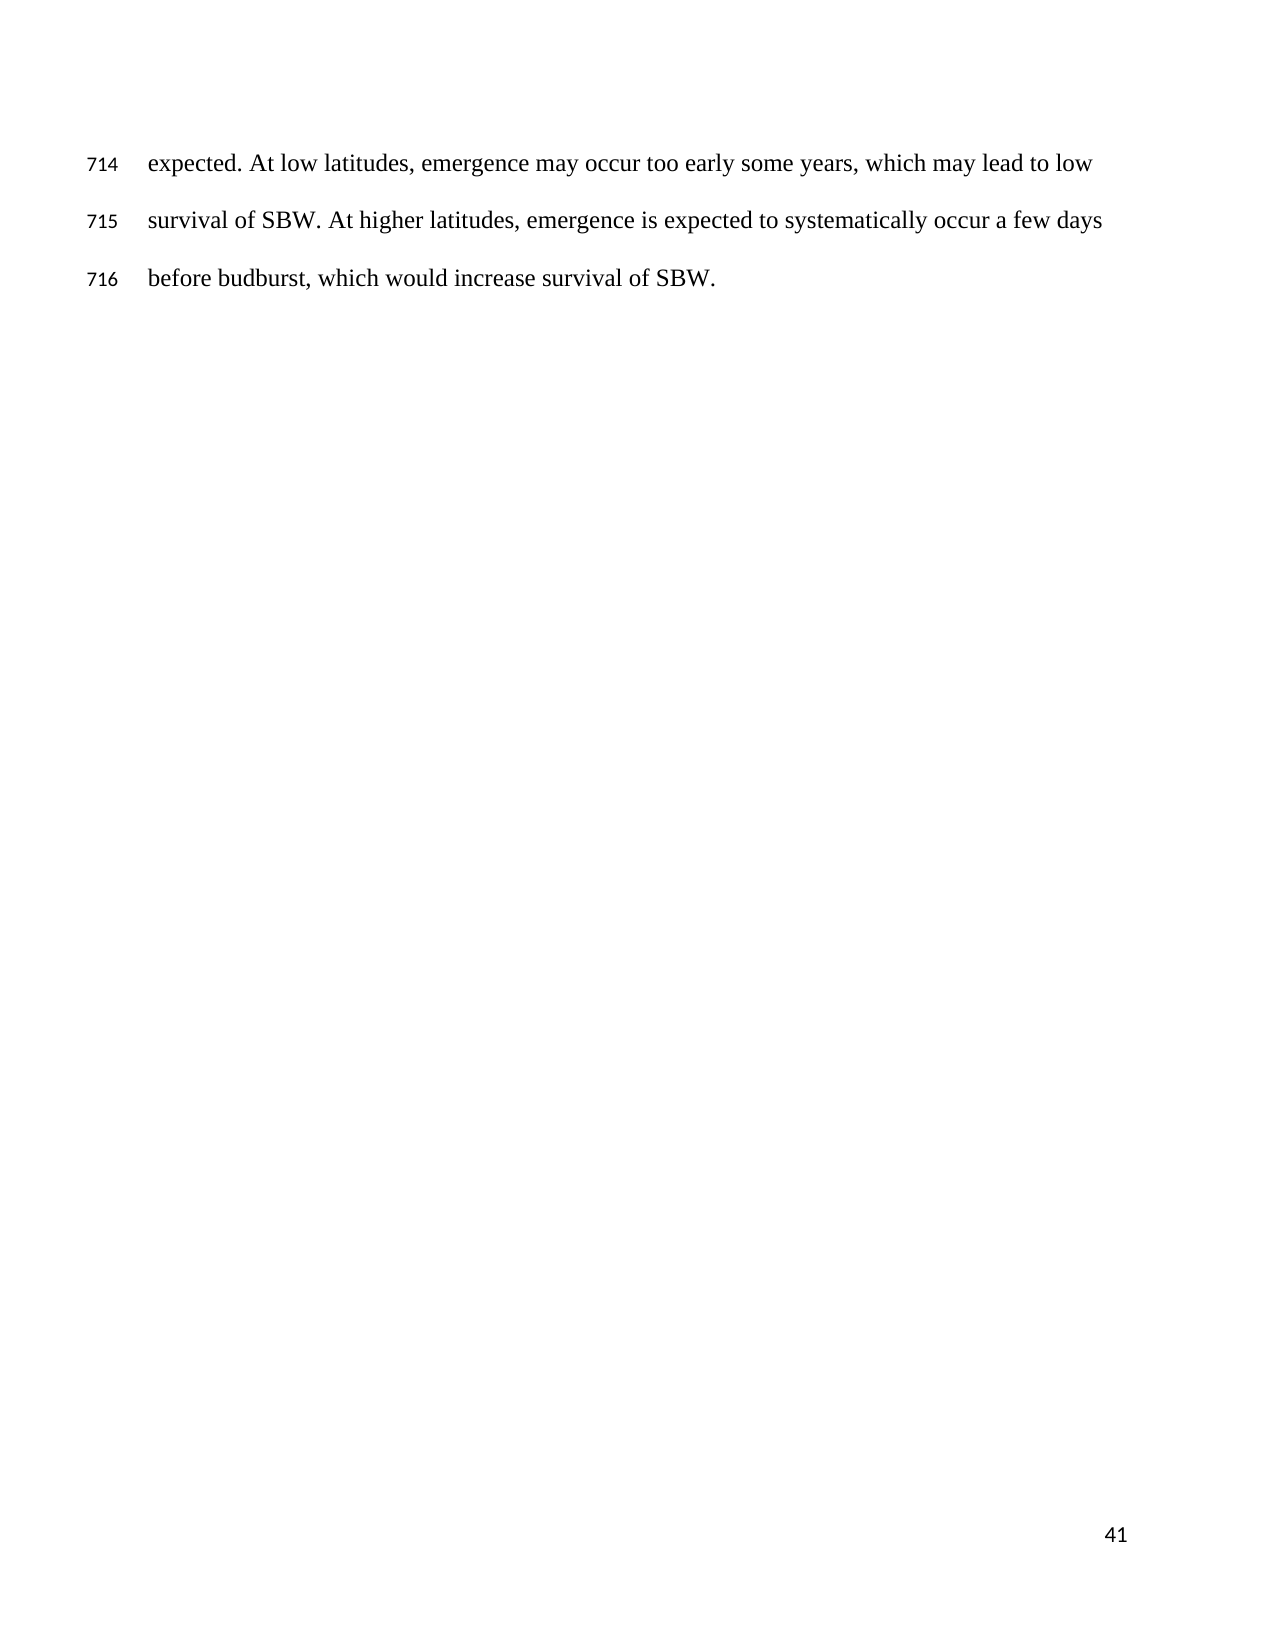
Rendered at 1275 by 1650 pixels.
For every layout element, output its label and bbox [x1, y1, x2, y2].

text [148, 148, 1127, 291]
